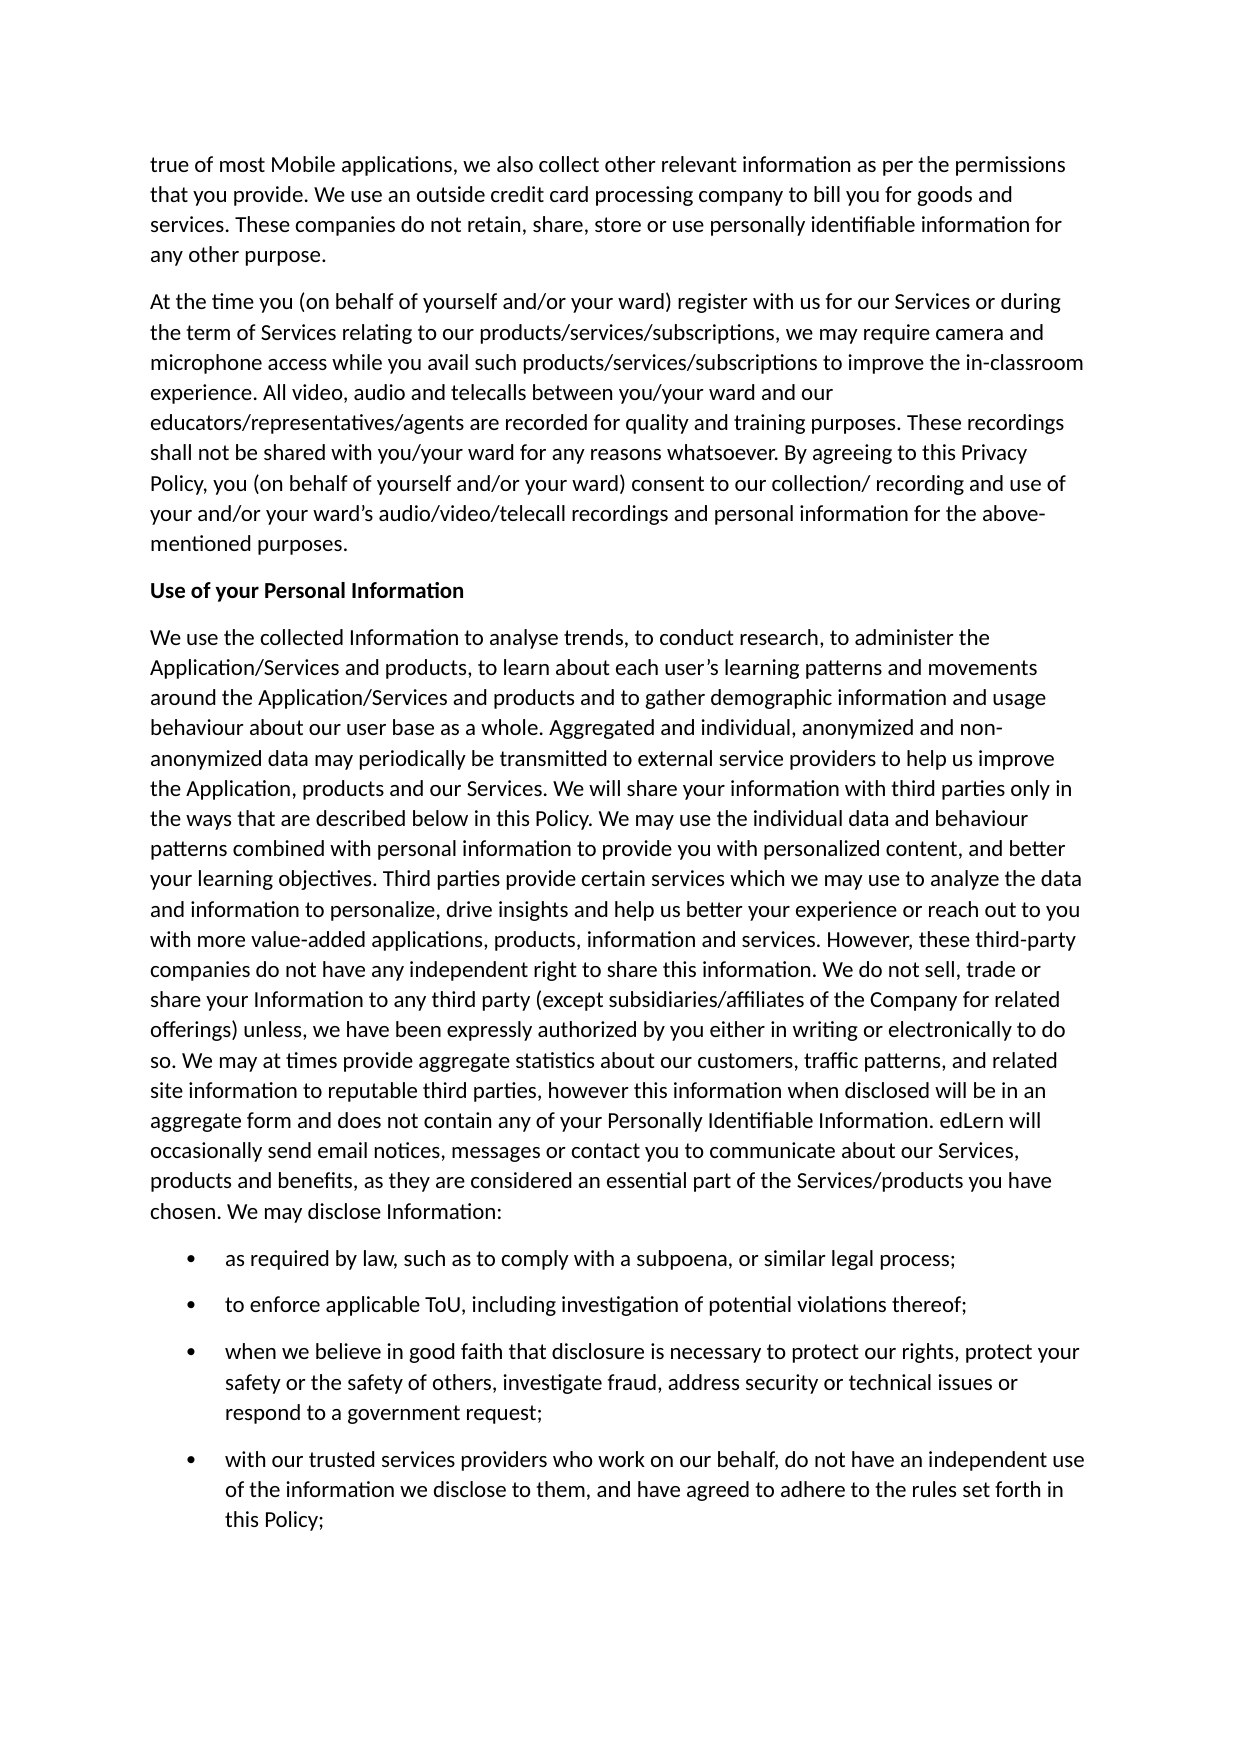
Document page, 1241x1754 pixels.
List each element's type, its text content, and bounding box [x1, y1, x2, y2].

text Use of your Personal Information [150, 576, 1090, 604]
text We use the collected Information to analyse trends, to conduct research, to administer the Application/Services and products, to learn about each user’s learning patterns and movements around the Application/Services and products and to gather demographic information and usage behaviour about our user base as a whole. Aggregated and individual, anonymized and non-anonymized data may periodically be transmitted to external service providers to help us improve the Application, products and our Services. We will share your information with third parties only in the ways that are described below in this Policy. We may use the individual data and behaviour patterns combined with personal information to provide you with personalized content, and better your learning objectives. Third parties provide certain services which we may use to analyze the data and information to personalize, drive insights and help us better your experience or reach out to you with more value-added applications, products, information and services. However, these third-party companies do not have any independent right to share this information. We do not sell, trade or share your Information to any third party (except subsidiaries/affiliates of the Company for related offerings) unless, we have been expressly authorized by you either in writing or electronically to do so. We may at times provide aggregate statistics about our customers, traffic patterns, and related site information to reputable third parties, however this information when disclosed will be in an aggregate form and does not contain any of your Personally Identifiable Information. edLern will occasionally send email notices, messages or contact you to communicate about our Services, products and benefits, as they are considered an essential part of the Services/products you have chosen. We may disclose Information: [150, 623, 1090, 1225]
list as required by law, such as to comply with a subpoena, or similar legal process; [187, 1244, 1090, 1272]
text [150, 150, 1090, 269]
list with our trusted services providers who work on our behalf, do not have an independent use of the information we disclose to them, and have agreed to adhere to the rules set forth in this Policy; [187, 1445, 1090, 1533]
text At the time you (on behalf of yourself and/or your ward) register with us for our Services or during the term of Services relating to our products/services/subscriptions, we may require camera and microphone access while you avail such products/services/subscriptions to improve the in-classroom experience. All video, audio and telecalls between you/your ward and our educators/representatives/agents are recorded for quality and training purposes. These recordings shall not be shared with you/your ward for any reasons whatsoever. By agreeing to this Privacy Policy, you (on behalf of yourself and/or your ward) consent to our collection/ recording and use of your and/or your ward’s audio/video/telecall recordings and personal information for the above-mentioned purposes. [150, 287, 1090, 557]
list when we believe in good faith that disclosure is necessary to protect our rights, protect your safety or the safety of others, investigate fraud, address security or technical issues or respond to a government request; [187, 1337, 1090, 1426]
list to enforce applicable ToU, including investigation of potential violations thereof; [187, 1291, 1090, 1319]
